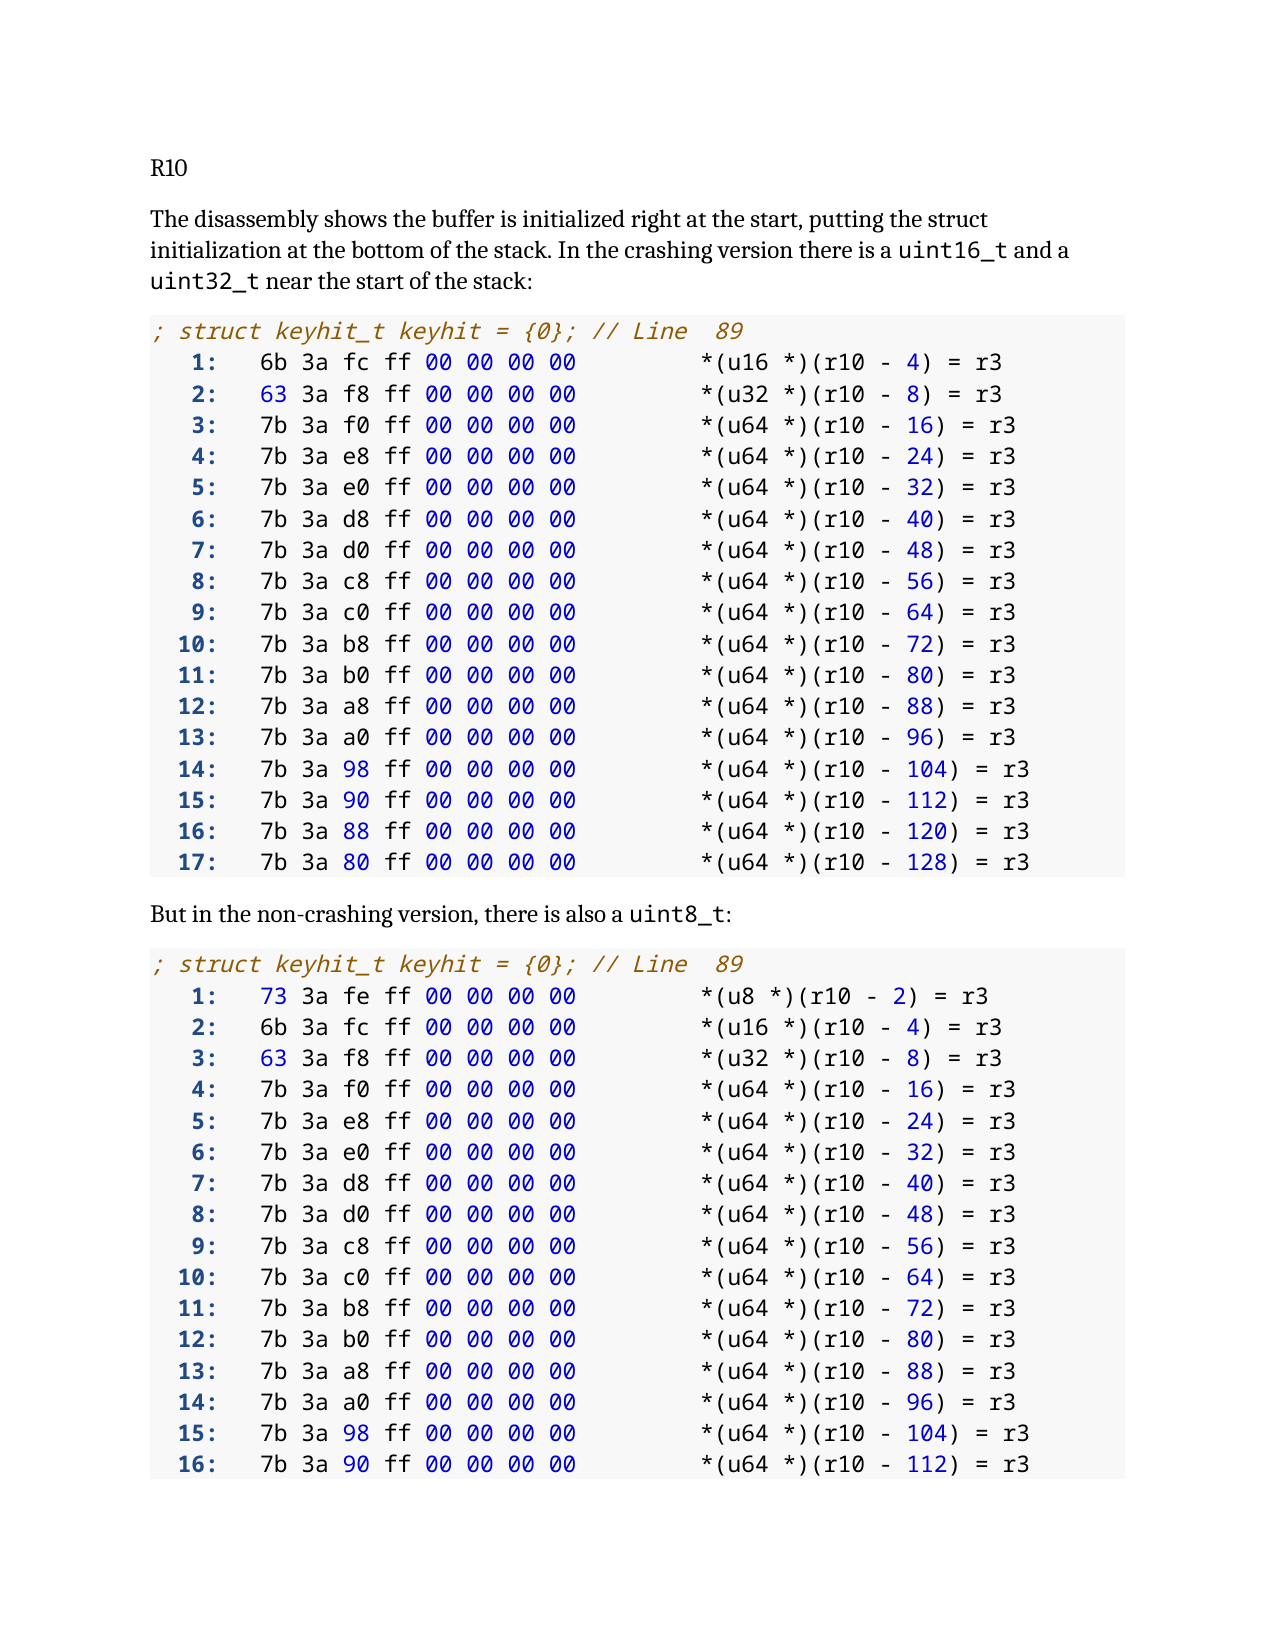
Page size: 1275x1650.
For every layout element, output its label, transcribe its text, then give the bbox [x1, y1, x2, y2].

table_cell R10 [139, 150, 1275, 186]
text ; struct keyhit_t keyhit = {0}; // Line 89 1: 6b 3a fc ff 00 00 00 00 *(u16 *)(r10 - 4) = r3 2: 63 3a f8 ff 00 00 00 00 *(u32 *)(r10 - 8) = r3 3: 7b 3a f0 ff 00 00 00 00 *(u64 *)(r10 - 16) = r3 4: 7b 3a e8 ff 00 00 00 00 *(u64 *)(r10 - 24) = r3 5: 7b 3a e0 ff 00 00 00 00 *(u64 *)(r10 - 32) = r3 6: 7b 3a d8 ff 00 00 00 00 *(u64 *)(r10 - 40) = r3 7: 7b 3a d0 ff 00 00 00 00 *(u64 *)(r10 - 48) = r3 8: 7b 3a c8 ff 00 00 00 00 *(u64 *)(r10 - 56) = r3 9: 7b 3a c0 ff 00 00 00 00 *(u64 *)(r10 - 64) = r3 10: 7b 3a b8 ff 00 00 00 00 *(u64 *)(r10 - 72) = r3 11: 7b 3a b0 ff 00 00 00 00 *(u64 *)(r10 - 80) = r3 12: 7b 3a a8 ff 00 00 00 00 *(u64 *)(r10 - 88) = r3 13: 7b 3a a0 ff 00 00 00 00 *(u64 *)(r10 - 96) = r3 14: 7b 3a 98 ff 00 00 00 00 *(u64 *)(r10 - 104) = r3 15: 7b 3a 90 ff 00 00 00 00 *(u64 *)(r10 - 112) = r3 16: 7b 3a 88 ff 00 00 00 00 *(u64 *)(r10 - 120) = r3 17: 7b 3a 80 ff 00 00 00 00 *(u64 *)(r10 - 128) = r3 [150, 315, 1125, 877]
text The disassembly shows the buffer is initialized right at the start, putting the struct initialization at the bottom of the stack. In the crashing version there is a uint16_t and a uint32_t near the start of the stack: [150, 205, 1125, 296]
text But in the non-crashing version, there is also a uint8_t: [150, 898, 1125, 929]
